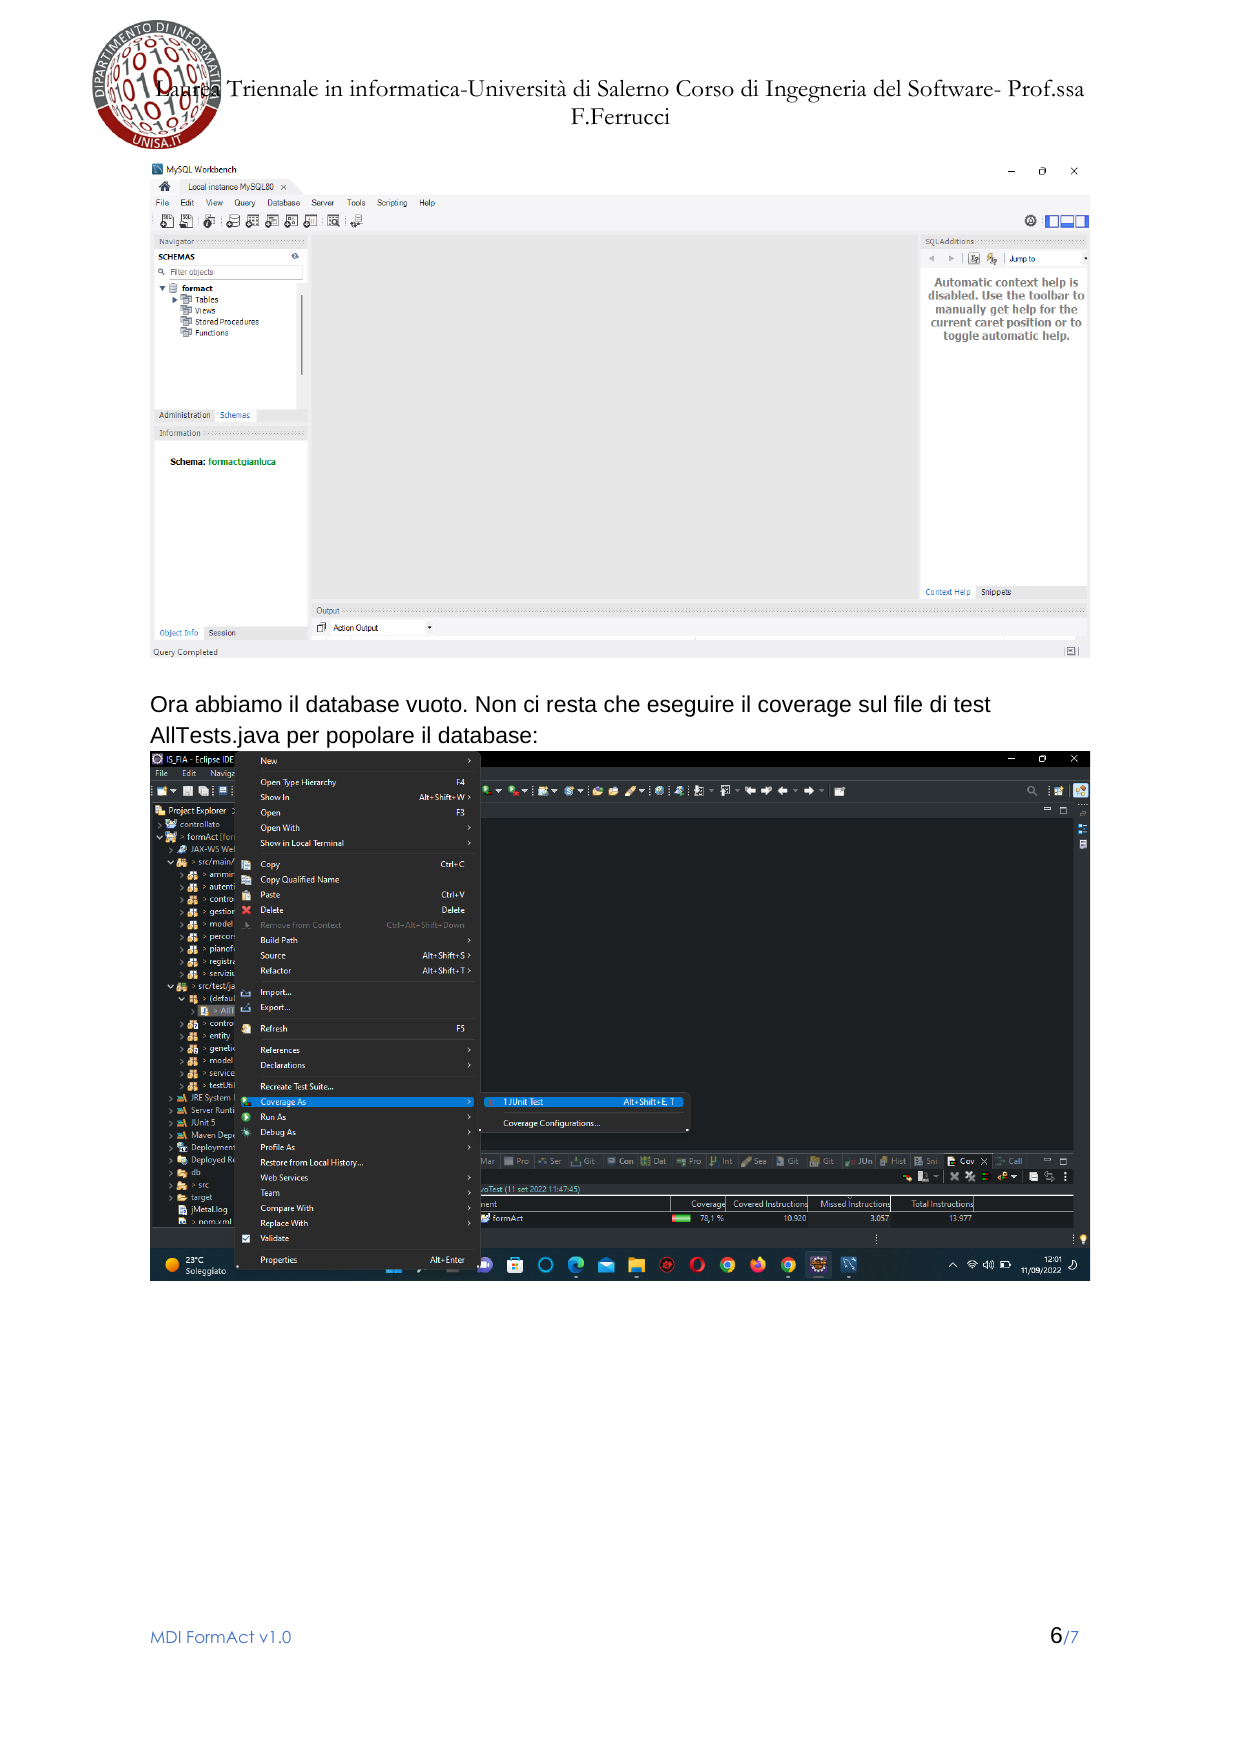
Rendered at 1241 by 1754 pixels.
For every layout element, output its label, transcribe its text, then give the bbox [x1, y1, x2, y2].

picture [92, 20, 222, 149]
picture [150, 751, 1091, 1281]
picture [150, 161, 1091, 658]
text Ora abbiamo il database vuoto. Non ci resta che eseguire il coverage sul file di test AllTests.java per popolare il database: [150, 691, 1090, 748]
